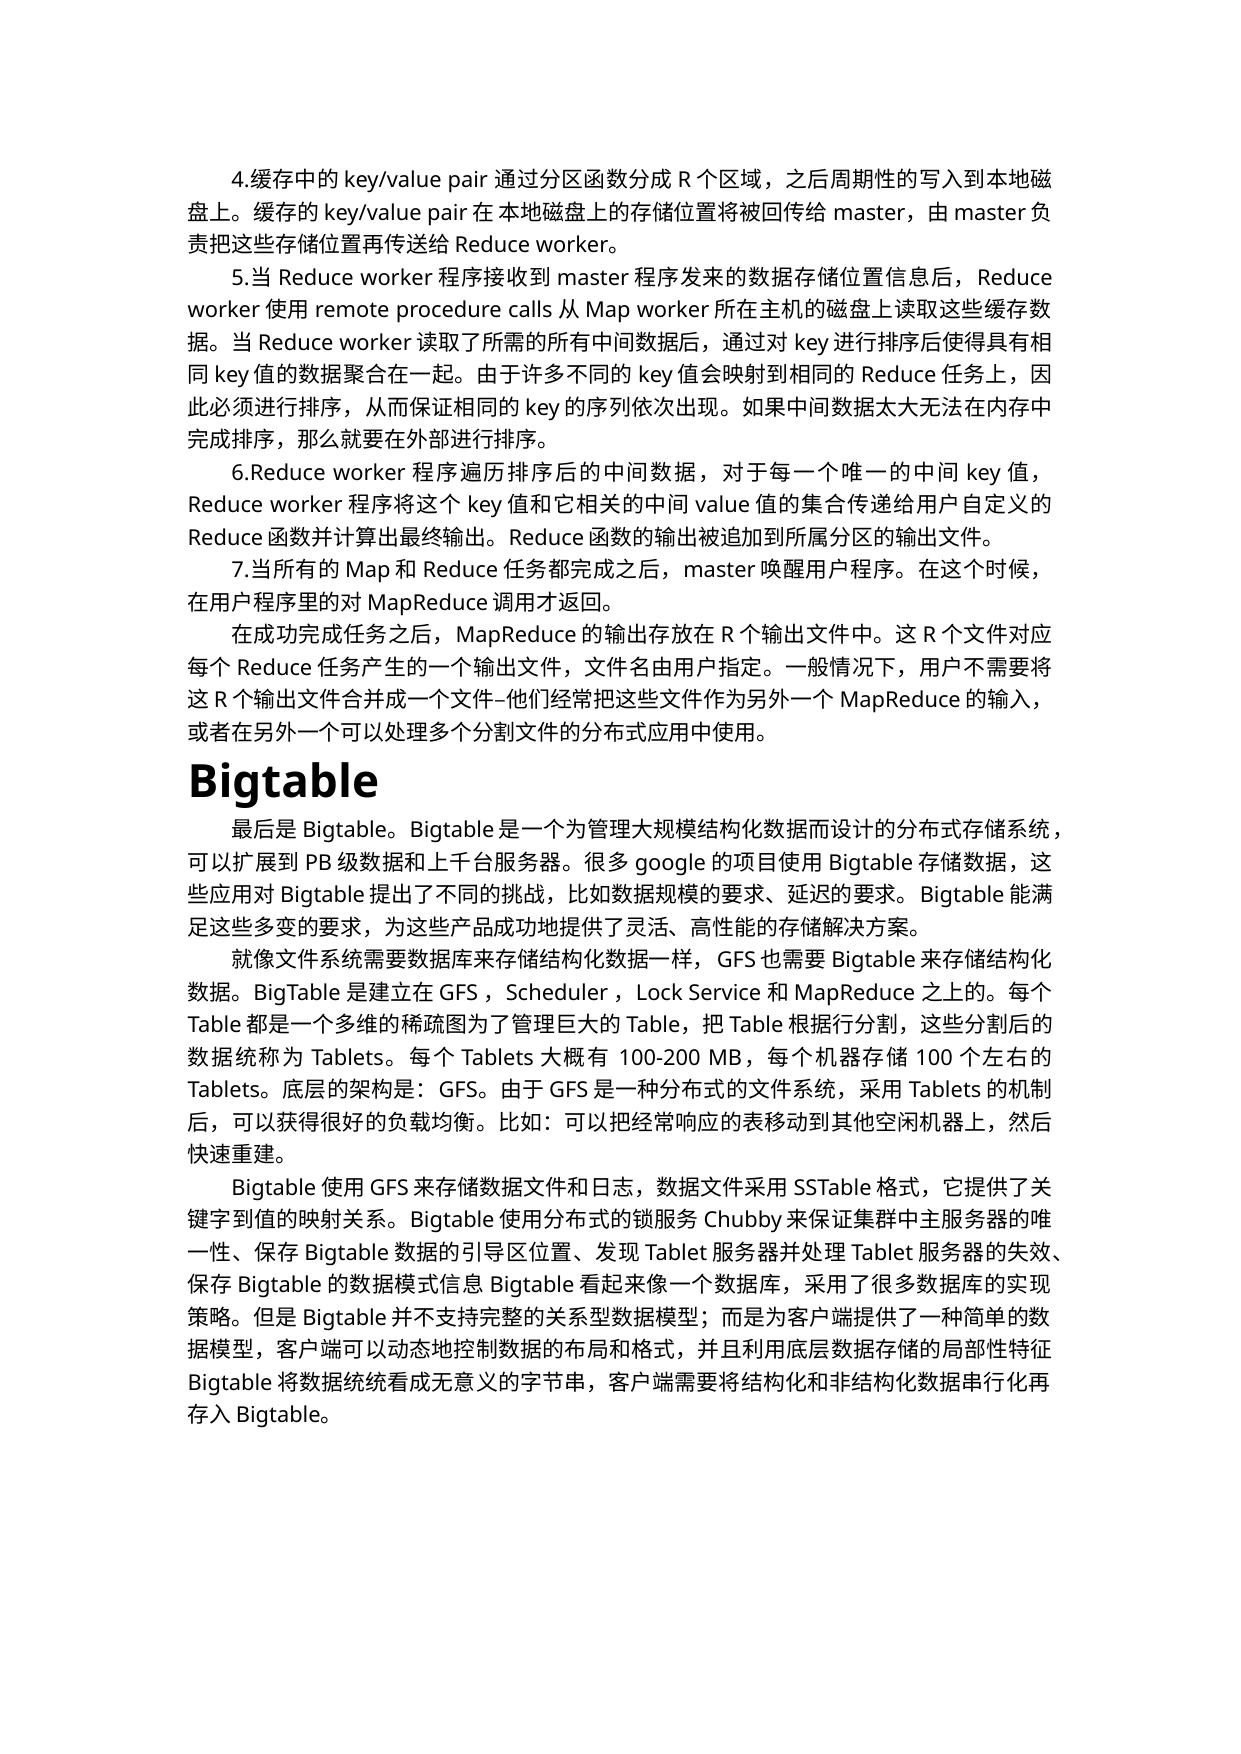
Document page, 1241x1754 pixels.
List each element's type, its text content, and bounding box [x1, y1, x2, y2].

text 6.Reduce worker程序遍历排序后的中间数据，对于每一个唯一的中间key值， Reduce worker程序将这个key值和它相关的中间value值的集合传递给用户自定义的Reduce函数并计算出最终输出。Reduce函数的输出被追加到所属分区的输出文件。 [187, 454, 1053, 552]
text 在成功完成任务之后，MapReduce的输出存放在R个输出文件中。这R个文件对应每个Reduce任务产生的一个输出文件，文件名由用户指定。一般情况下，用户不需要将这R个输出文件合并成一个文件–他们经常把这些文件作为另外一个MapReduce的输入，或者在另外一个可以处理多个分割文件的分布式应用中使用。 [187, 617, 1053, 747]
text 5.当Reduce worker程序接收到master程序发来的数据存储位置信息后，Reduce worker使用remote procedure calls从Map worker所在主机的磁盘上读取这些缓存数据。当Reduce worker读取了所需的所有中间数据后，通过对key进行排序后使得具有相同key值的数据聚合在一起。由于许多不同的key值会映射到相同的Reduce任务上，因此必须进行排序，从而保证相同的key的序列依次出现。如果中间数据太大无法在内存中完成排序，那么就要在外部进行排序。 [187, 259, 1053, 454]
text 最后是Bigtable。Bigtable是一个为管理大规模结构化数据而设计的分布式存储系统，可以扩展到PB级数据和上千台服务器。很多google的项目使用Bigtable存储数据，这些应用对Bigtable提出了不同的挑战，比如数据规模的要求、延迟的要求。Bigtable能满足这些多变的要求，为这些产品成功地提供了灵活、高性能的存储解决方案。 [187, 812, 1053, 942]
text Bigtable [187, 747, 1053, 812]
text 7.当所有的Map和Reduce任务都完成之后，master唤醒用户程序。在这个时候，在用户程序里的对MapReduce调用才返回。 [187, 552, 1053, 617]
text 4.缓存中的key/value pair 通过分区函数分成R个区域，之后周期性的写入到本地磁盘上。缓存的key/value pair在 本地磁盘上的存储位置将被回传给master，由master负责把这些存储位置再传送给Reduce worker。 [187, 162, 1053, 259]
text 就像文件系统需要数据库来存储结构化数据一样，GFS也需要Bigtable来存储结构化数据。BigTable 是建立在 GFS ，Scheduler ，Lock Service 和 MapReduce 之上的。每个Table都是一个多维的稀疏图为了管理巨大的Table，把Table根据行分割，这些分割后的数据统称为Tablets。每个Tablets大概有 100-200 MB，每个机器存储100个左右的 Tablets。底层的架构是：GFS。由于GFS是一种分布式的文件系统，采用Tablets的机制后，可以获得很好的负载均衡。比如：可以把经常响应的表移动到其他空闲机器上，然后快速重建。 [187, 942, 1053, 1169]
text Bigtable使用GFS来存储数据文件和日志，数据文件采用SSTable格式，它提供了关键字到值的映射关系。Bigtable使用分布式的锁服务Chubby来保证集群中主服务器的唯一性、保存Bigtable数据的引导区位置、发现Tablet服务器并处理Tablet服务器的失效、保存Bigtable的数据模式信息Bigtable看起来像一个数据库，采用了很多数据库的实现策略。但是Bigtable并不支持完整的关系型数据模型；而是为客户端提供了一种简单的数据模型，客户端可以动态地控制数据的布局和格式，并且利用底层数据存储的局部性特征。Bigtable将数据统统看成无意义的字节串，客户端需要将结构化和非结构化数据串行化再存入Bigtable。 [187, 1169, 1053, 1429]
